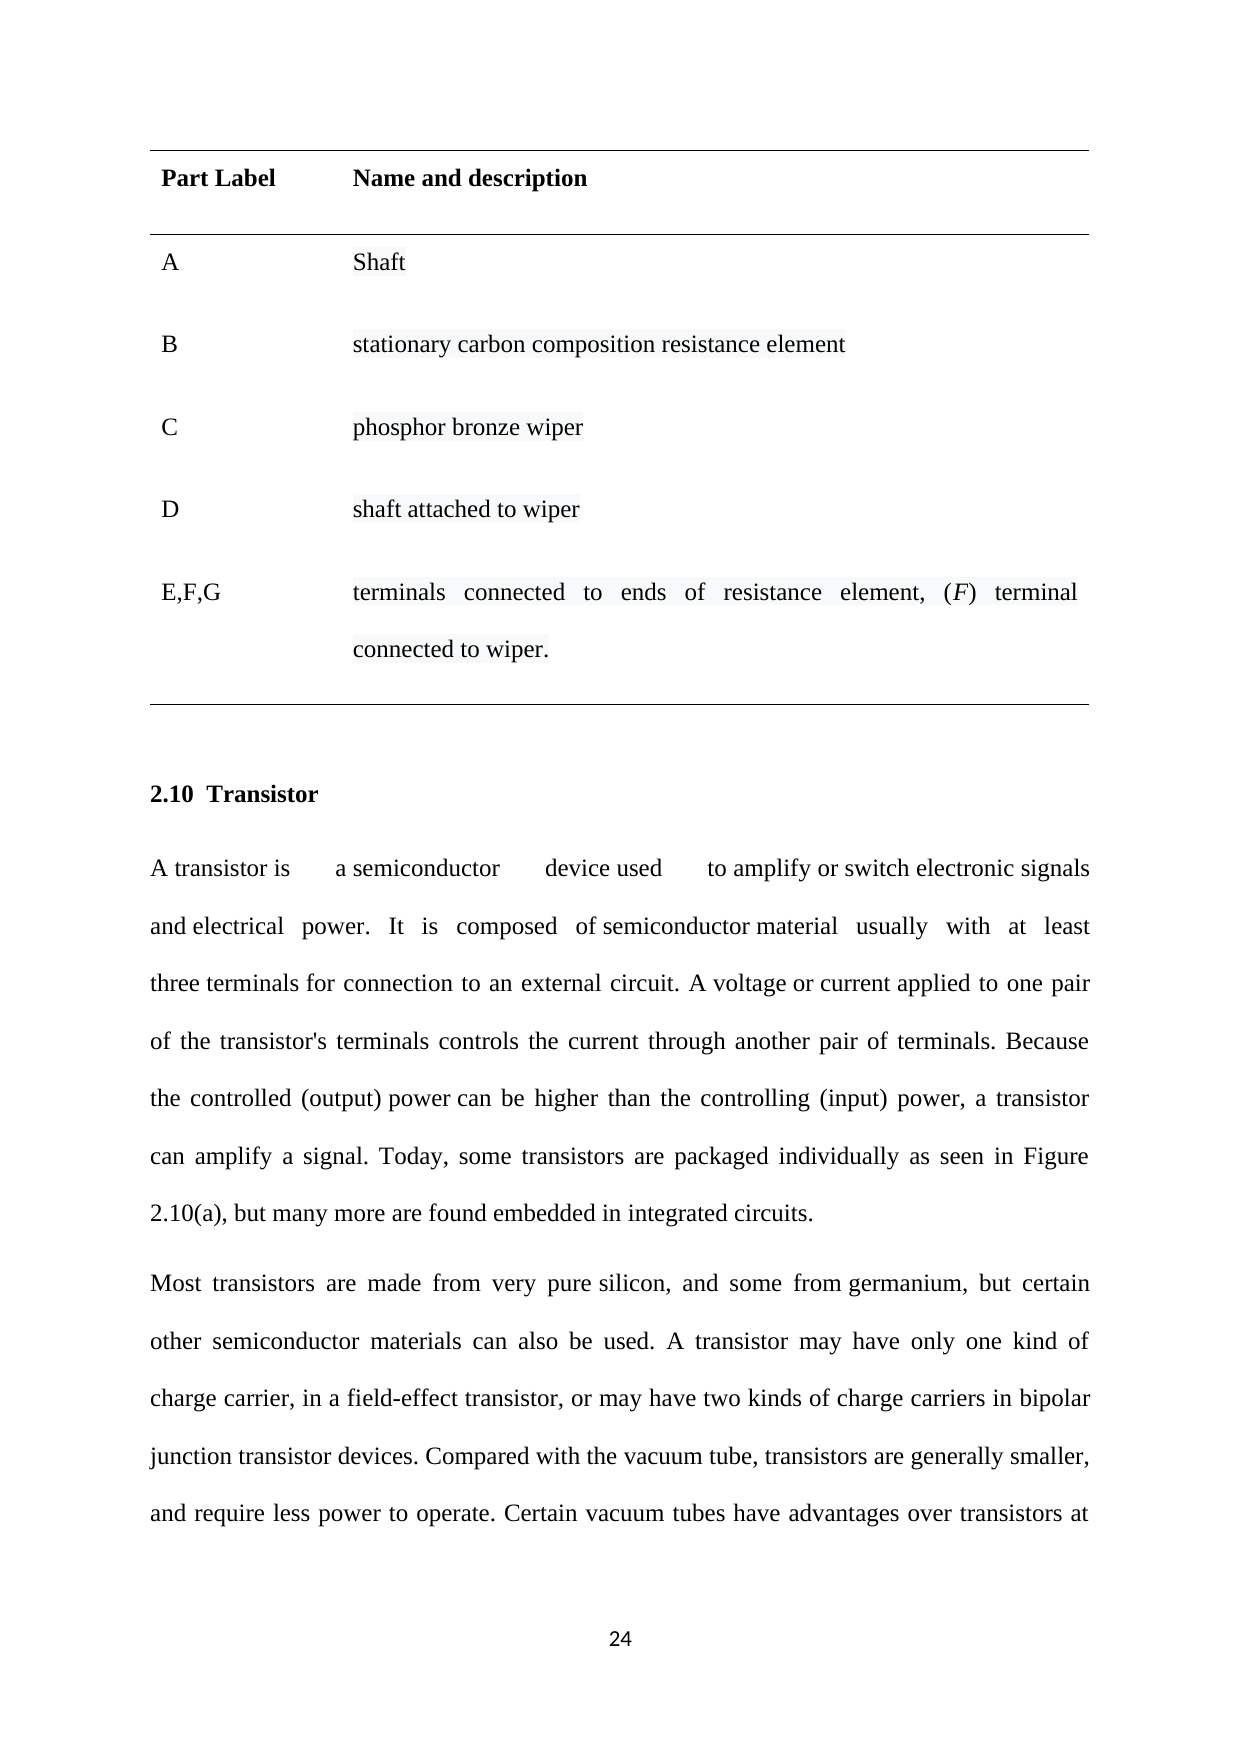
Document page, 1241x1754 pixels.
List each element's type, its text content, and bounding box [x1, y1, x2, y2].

table_cell A [150, 235, 341, 317]
table_header Part Label [150, 151, 341, 233]
table_cell B [150, 317, 341, 399]
table_cell D [150, 482, 341, 564]
table_cell shaft attached to wiper [341, 482, 1089, 564]
table_cell C [150, 399, 341, 482]
table_cell terminals connected to ends of resistance element, (F) terminal connected to wiper. [341, 564, 1089, 704]
text A transistor is a semiconductor device used to amplify or switch electronic signals and electrical power. It is composed of semiconductor material usually with at least three terminals for connection to an external circuit. A voltage or current applied to one pair of the transistor's terminals controls the current through another pair of terminals. Because the controlled (output) power can be higher than the controlling (input) power, a transistor can amplify a signal. Today, some transistors are packaged individually as seen in Figure 2.10(a), but many more are found embedded in integrated circuits. [150, 853, 1090, 1227]
table_cell phosphor bronze wiper [341, 399, 1089, 482]
table_header Name and description [341, 151, 1089, 233]
table_cell E,F,G [150, 564, 341, 704]
text 2.10 Transistor [150, 779, 1090, 808]
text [150, 1268, 1090, 1527]
table_cell stationary carbon composition resistance element [341, 317, 1089, 399]
table_cell Shaft [341, 235, 1089, 317]
